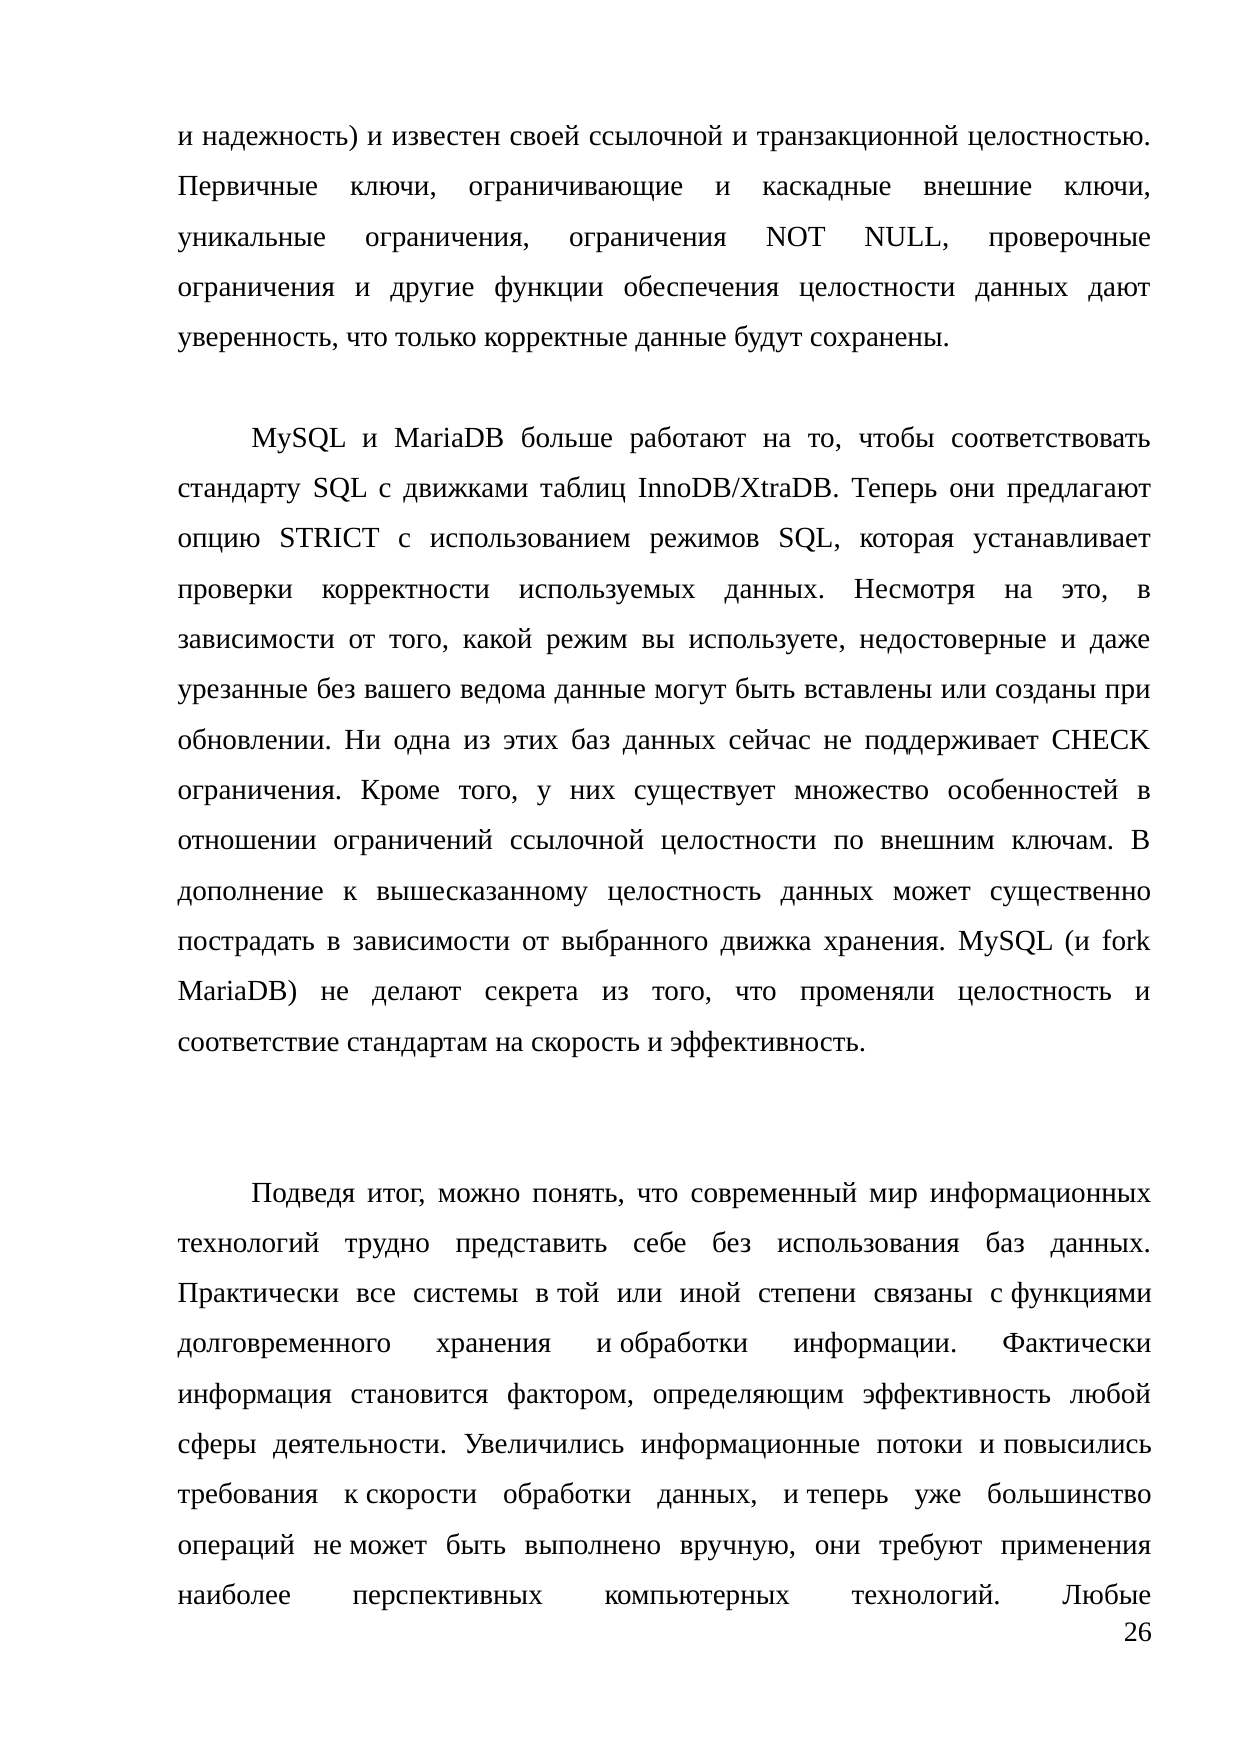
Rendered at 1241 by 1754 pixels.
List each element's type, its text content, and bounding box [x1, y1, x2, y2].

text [177, 118, 1152, 353]
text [177, 1175, 1152, 1611]
text MySQL и MariaDB больше работают на то, чтобы соответствовать стандарту SQL с движками таблиц InnoDB/XtraDB. Теперь они предлагают опцию STRICT с использованием режимов SQL, которая устанавливает проверки корректности используемых данных. Несмотря на это, в зависимости от того, какой режим вы используете, недостоверные и даже урезанные без вашего ведома данные могут быть вставлены или созданы при обновлении. Ни одна из этих баз данных сейчас не поддерживает CHECK ограничения. Кроме того, у них существует множество особенностей в отношении ограничений ссылочной целостности по внешним ключам. В дополнение к вышесказанному целостность данных может существенно пострадать в зависимости от выбранного движка хранения. MySQL (и fork MariaDB) не делают секрета из того, что променяли целостность и соответствие стандартам на скорость и эффективность. [177, 420, 1152, 1057]
